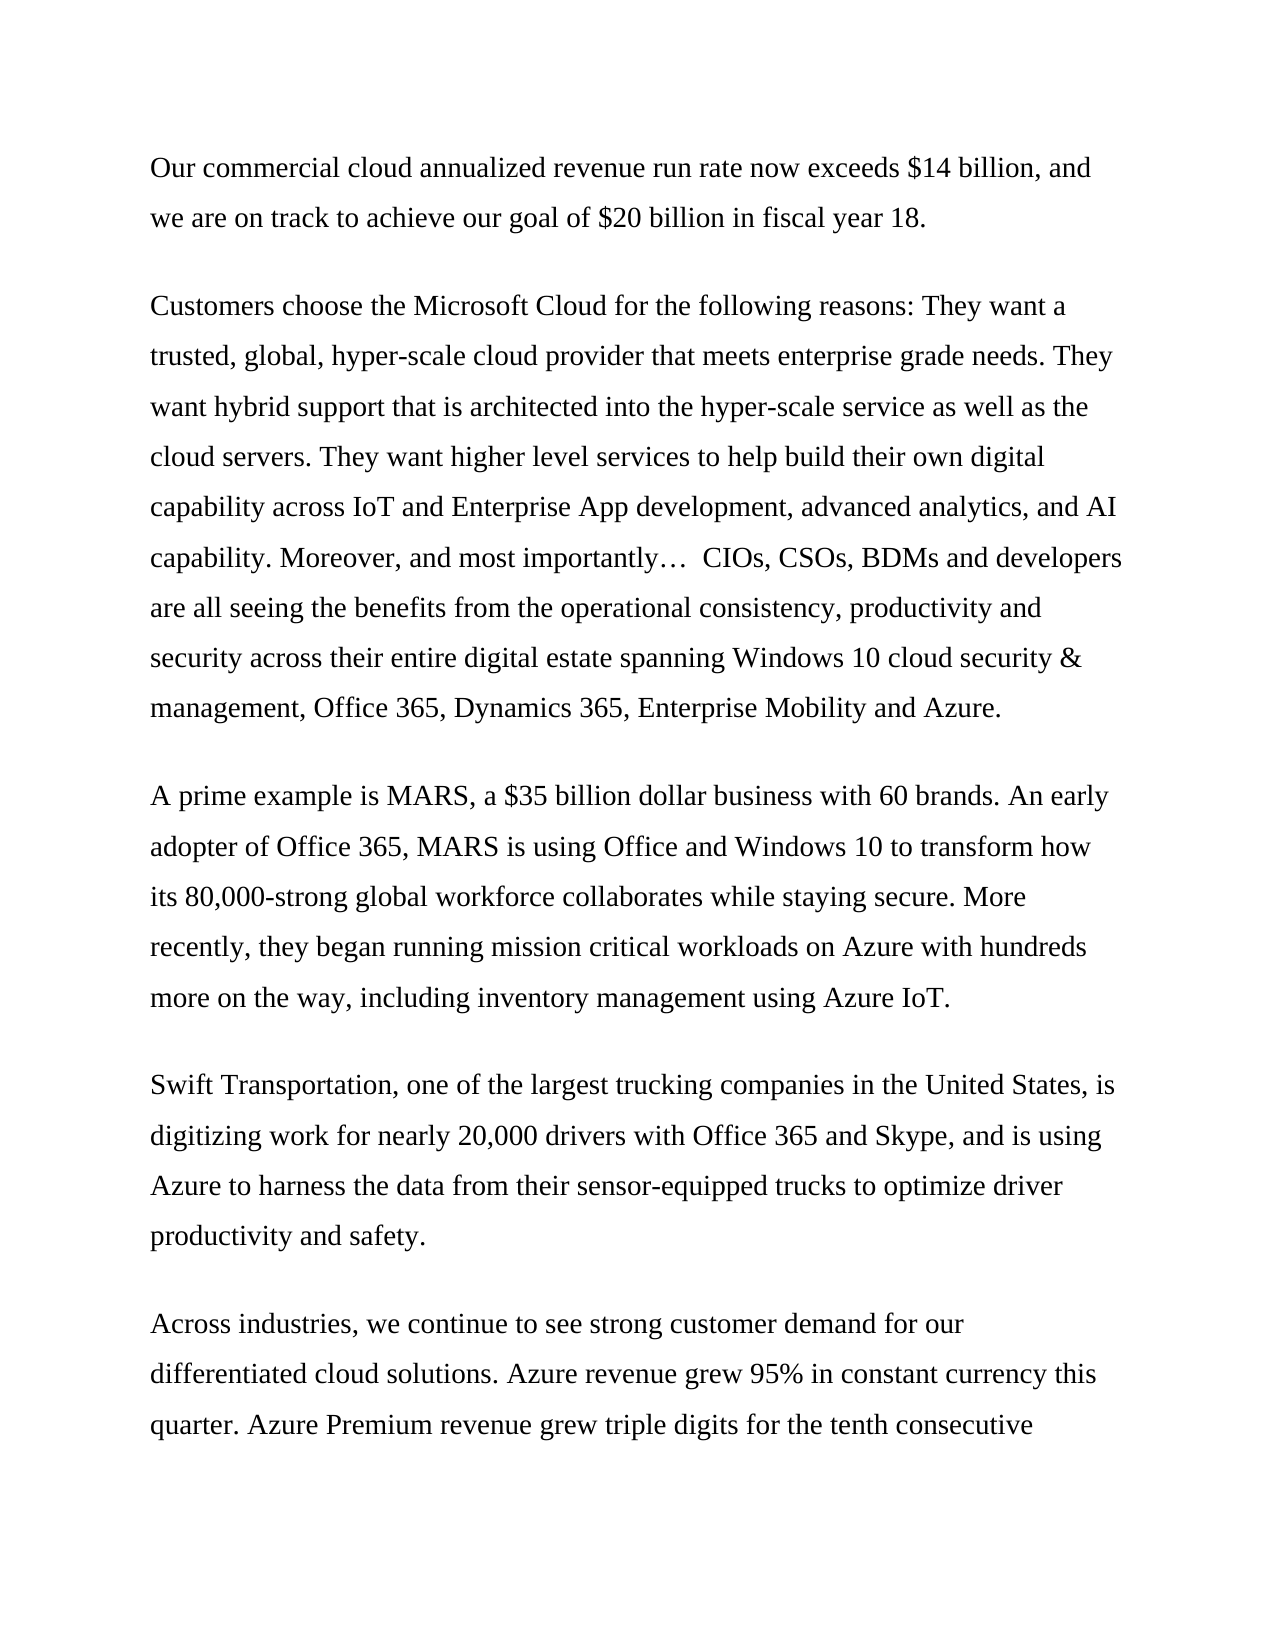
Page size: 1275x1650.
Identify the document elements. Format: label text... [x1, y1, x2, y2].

text A prime example is MARS, a $35 billion dollar business with 60 brands. An early adopter of Office 365, MARS is using Office and Windows 10 to transform how its 80,000-strong global workforce collaborates while staying secure. More recently, they began running mission critical workloads on Azure with hundreds more on the way, including inventory management using Azure IoT. [150, 778, 1125, 1013]
text Customers choose the Microsoft Cloud for the following reasons: They want a trusted, global, hyper-scale cloud provider that meets enterprise grade needs. They want hybrid support that is architected into the hyper-scale service as well as the cloud servers. They want higher level services to help build their own digital capability across IoT and Enterprise App development, advanced analytics, and AI capability. Moreover, and most importantly… CIOs, CSOs, BDMs and developers are all seeing the benefits from the operational consistency, productivity and security across their entire digital estate spanning Windows 10 cloud security & management, Office 365, Dynamics 365, Enterprise Mobility and Azure. [150, 288, 1125, 724]
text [150, 1306, 1125, 1440]
text Swift Transportation, one of the largest trucking companies in the United States, is digitizing work for nearly 20,000 drivers with Office 365 and Skype, and is using Azure to harness the data from their sensor-equipped trucks to optimize driver productivity and safety. [150, 1067, 1125, 1252]
text Our commercial cloud annualized revenue run rate now exceeds $14 billion, and we are on track to achieve our goal of $20 billion in fiscal year 18. [150, 150, 1125, 234]
